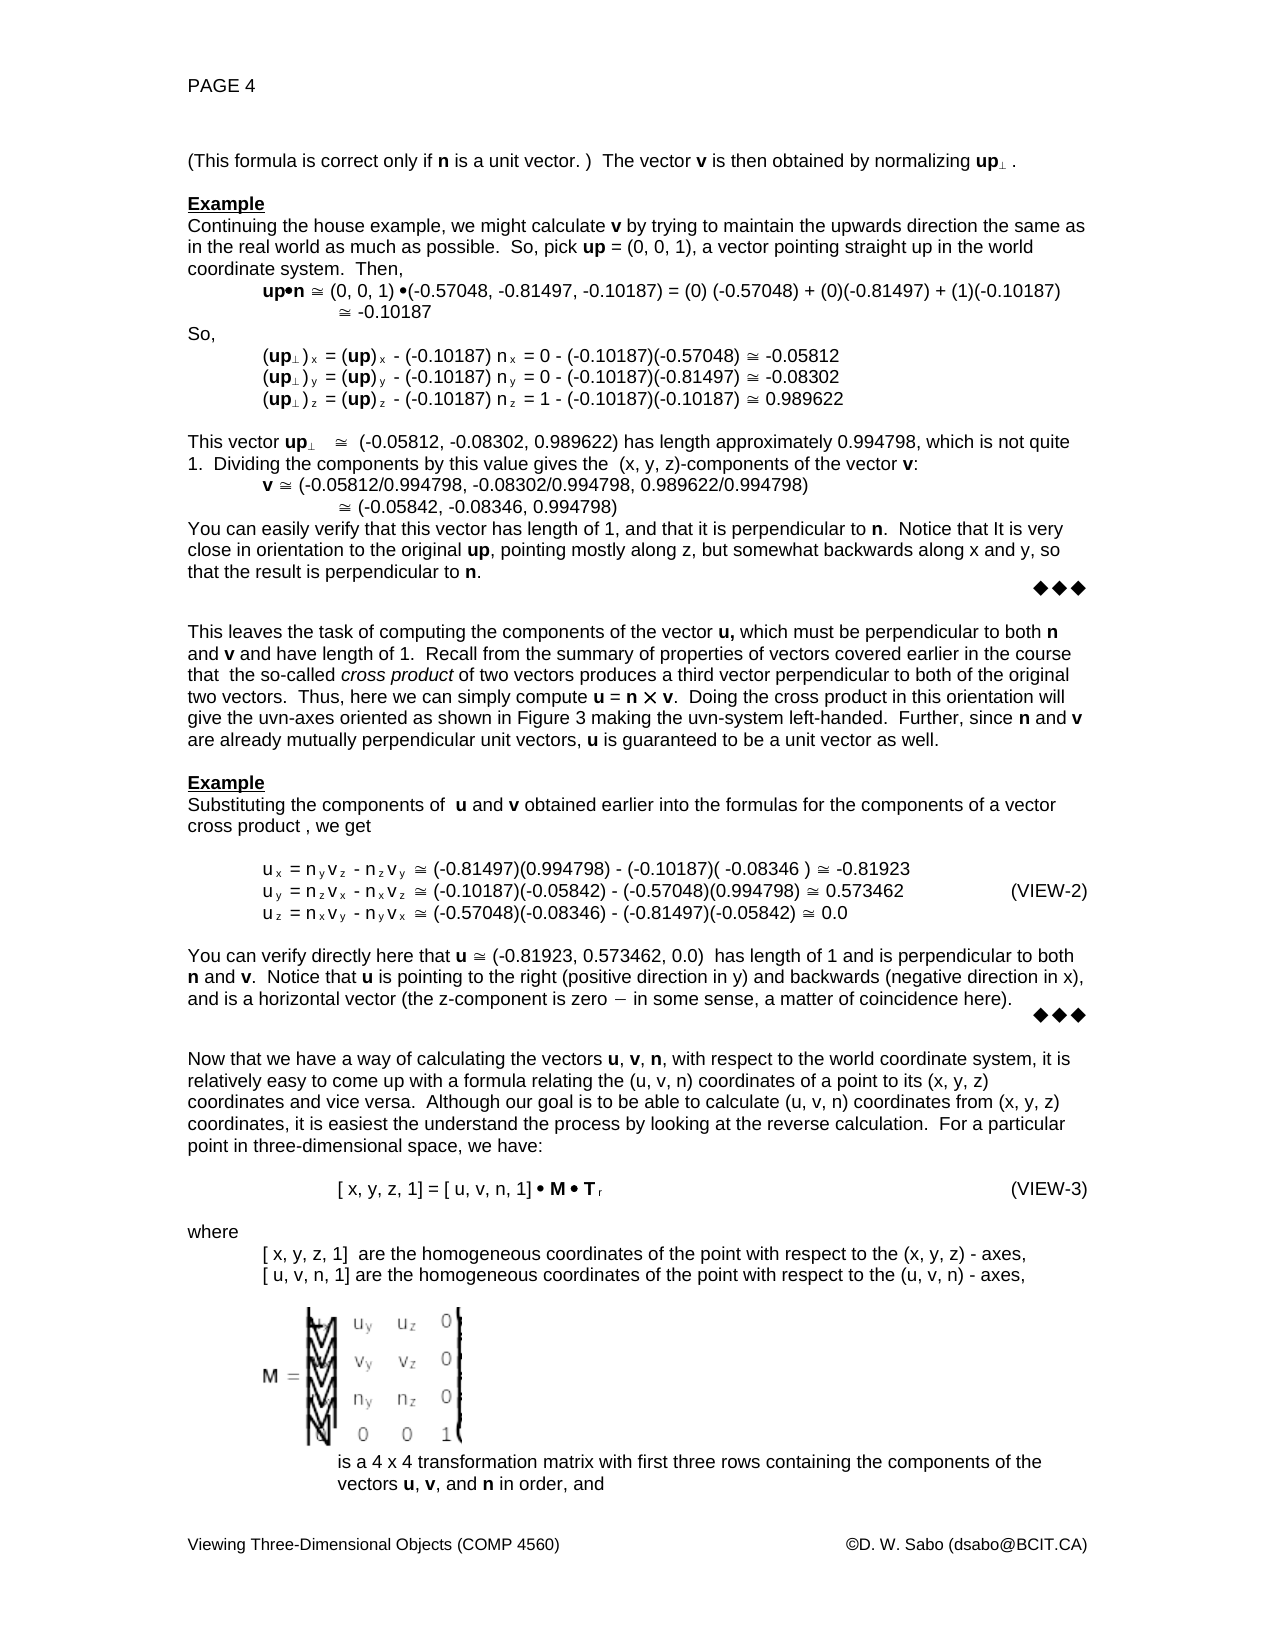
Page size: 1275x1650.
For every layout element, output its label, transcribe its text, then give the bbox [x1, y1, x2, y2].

text So, [187, 323, 1087, 344]
table_header (VIEW-2) [975, 858, 1099, 923]
text Continuing the house example, we might calculate v by trying to maintain the upwards direction the same as in the real world as much as possible. So, pick up = (0, 0, 1), a vector pointing straight up in the world coordinate system. Then, [187, 215, 1087, 279]
table_header [ x, y, z, 1] = [ u, v, n, 1] M T r [176, 1178, 937, 1199]
text (up ) z = (up) z - (-0.10187) n z = 1 - (-0.10187)(-0.10187) 0.989622 [187, 388, 1087, 409]
text upn (0, 0, 1) (-0.57048, -0.81497, -0.10187) = (0) (-0.57048) + (0)(-0.81497) + (1)(-0.10187) [187, 279, 1087, 301]
text (This formula is correct only if n is a unit vector. ) The vector v is then obtained by normalizing up . [187, 150, 1087, 172]
text -0.10187 [187, 301, 1087, 323]
text You can verify directly here that u (-0.81923, 0.573462, 0.0) has length of 1 and is perpendicular to both n and v. Notice that u is pointing to the right (positive direction in y) and backwards (negative direction in x), and is a horizontal vector (the z-component is zero in some sense, a matter of coincidence here). [187, 945, 1087, 1009]
text Example [187, 193, 1087, 215]
text This vector up (-0.05812, -0.08302, 0.989622) has length approximately 0.994798, which is not quite 1. Dividing the components by this value gives the (x, y, z)-components of the vector v: [187, 431, 1087, 474]
text (up ) y = (up) y - (-0.10187) n y = 0 - (-0.10187)(-0.81497) -0.08302 [187, 366, 1087, 388]
text Now that we have a way of calculating the vectors u, v, n, with respect to the world coordinate system, it is relatively easy to come up with a formula relating the (u, v, n) coordinates of a point to its (x, y, z) coordinates and vice versa. Although our goal is to be able to calculate (u, v, n) coordinates from (x, y, z) coordinates, it is easiest the understand the process by looking at the reverse calculation. For a particular point in three-dimensional space, we have: [187, 1048, 1087, 1156]
text v (-0.05812/0.994798, -0.08302/0.994798, 0.989622/0.994798) [187, 474, 1087, 496]
text (-0.05842, -0.08346, 0.994798) [187, 496, 1087, 517]
text where [187, 1221, 1087, 1242]
text Example [187, 772, 1087, 793]
text [ u, v, n, 1] are the homogeneous coordinates of the point with respect to the (u, v, n) - axes, [187, 1264, 1087, 1286]
text This leaves the task of computing the components of the vector u, which must be perpendicular to both n and v and have length of 1. Recall from the summary of properties of vectors covered earlier in the course that the so-called cross product of two vectors produces a third vector perpendicular to both of the original two vectors. Thus, here we can simply compute u = n v. Doing the cross product in this orientation will give the uvn-axes oriented as shown in Figure 3 making the uvn-system left-handed. Further, since n and v are already mutually perpendicular unit vectors, u is guaranteed to be a unit vector as well. [187, 621, 1087, 750]
text (up ) x = (up) x - (-0.10187) n x = 0 - (-0.10187)(-0.57048) -0.05812 [187, 344, 1087, 366]
table_header u x = n y v z - n z v y (-0.81497)(0.994798) - (-0.10187)( -0.08346 ) -0.81923 u y = n z v x - n x v z (-0.10187)(-0.05842) - (-0.57048)(0.994798) 0.573462 u z = n x v y - n y v x (-0.57048)(-0.08346) - (-0.81497)(-0.05842) 0.0 [176, 858, 975, 923]
text [ x, y, z, 1] are the homogeneous coordinates of the point with respect to the (x, y, z) - axes, [187, 1242, 1087, 1264]
table_header (VIEW-3) [938, 1178, 1099, 1199]
text Substituting the components of u and v obtained earlier into the formulas for the components of a vector cross product , we get [187, 793, 1087, 837]
text You can easily verify that this vector has length of 1, and that it is perpendicular to n. Notice that It is very close in orientation to the original up, pointing mostly along z, but somewhat backwards along x and y, so that the result is perpendicular to n. [187, 517, 1087, 582]
text is a 4 x 4 transformation matrix with first three rows containing the components of the vectors u, v, and n in order, and [337, 1451, 1087, 1494]
